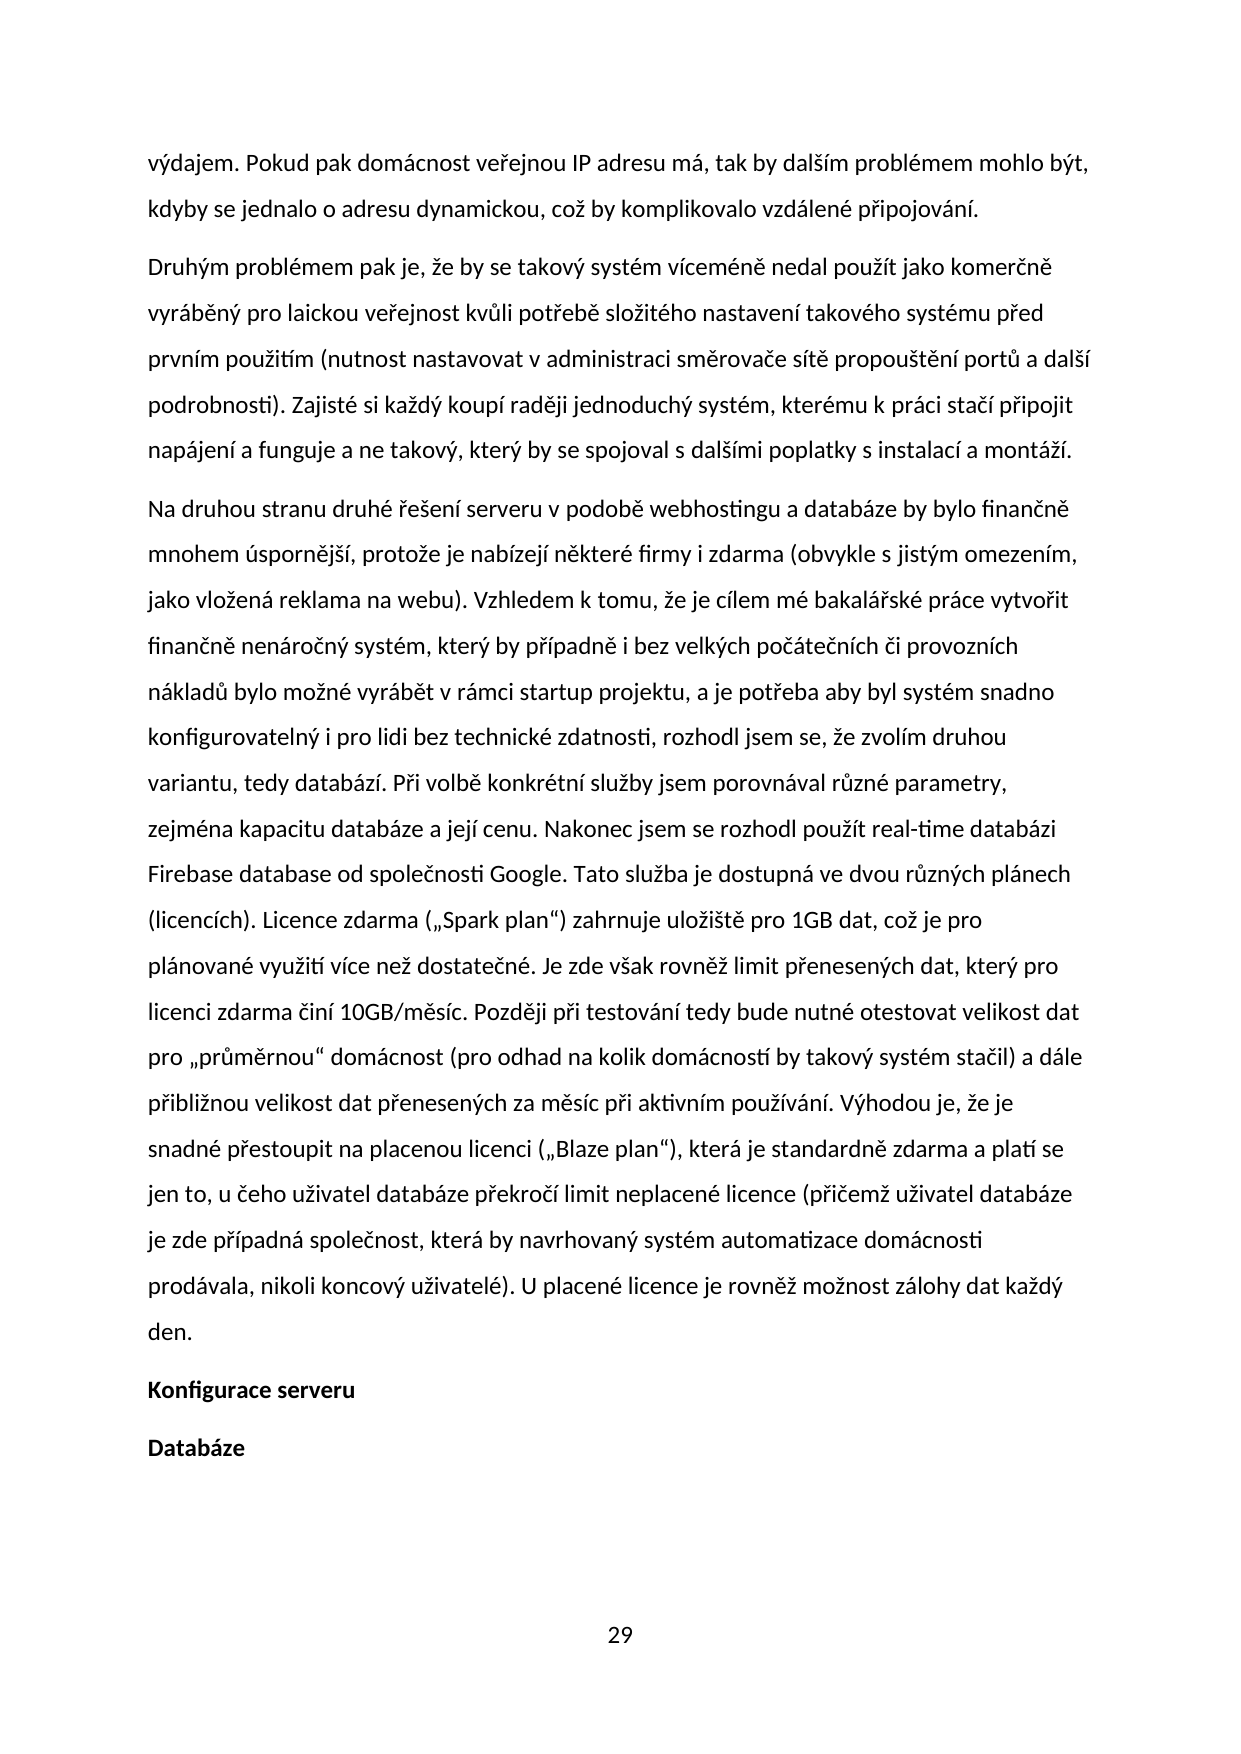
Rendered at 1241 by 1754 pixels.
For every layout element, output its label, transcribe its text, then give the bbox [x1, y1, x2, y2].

text Na druhou stranu druhé řešení serveru v podobě webhostingu a databáze by bylo finančně mnohem úspornější, protože je nabízejí některé firmy i zdarma (obvykle s jistým omezením, jako vložená reklama na webu). Vzhledem k tomu, že je cílem mé bakalářské práce vytvořit finančně nenáročný systém, který by případně i bez velkých počátečních či provozních nákladů bylo možné vyrábět v rámci startup projektu, a je potřeba aby byl systém snadno konfigurovatelný i pro lidi bez technické zdatnosti, rozhodl jsem se, že zvolím druhou variantu, tedy databází. Při volbě konkrétní služby jsem porovnával různé parametry, zejména kapacitu databáze a její cenu. Nakonec jsem se rozhodl použít real-time databázi Firebase database od společnosti Google. Tato služba je dostupná ve dvou různých plánech (licencích). Licence zdarma („Spark plan“) zahrnuje uložiště pro 1GB dat, což je pro plánované využití více než dostatečné. Je zde však rovněž limit přenesených dat, který pro licenci zdarma činí 10GB/měsíc. Později při testování tedy bude nutné otestovat velikost dat pro „průměrnou“ domácnost (pro odhad na kolik domácností by takový systém stačil) a dále přibližnou velikost dat přenesených za měsíc při aktivním používání. Výhodou je, že je snadné přestoupit na placenou licenci („Blaze plan“), která je standardně zdarma a platí se jen to, u čeho uživatel databáze překročí limit neplacené licence (přičemž uživatel databáze je zde případná společnost, která by navrhovaný systém automatizace domácnosti prodávala, nikoli koncový uživatelé). U placené licence je rovněž možnost zálohy dat každý den. [148, 493, 1093, 1346]
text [148, 148, 1093, 224]
text Druhým problémem pak je, že by se takový systém víceméně nedal použít jako komerčně vyráběný pro laickou veřejnost kvůli potřebě složitého nastavení takového systému před prvním použitím (nutnost nastavovat v administraci směrovače sítě propouštění portů a další podrobnosti). Zajisté si každý koupí raději jednoduchý systém, kterému k práci stačí připojit napájení a funguje a ne takový, který by se spojoval s dalšími poplatky s instalací a montáží. [148, 252, 1093, 465]
text Konfigurace serveru [148, 1374, 1093, 1404]
text Databáze [148, 1432, 1093, 1463]
